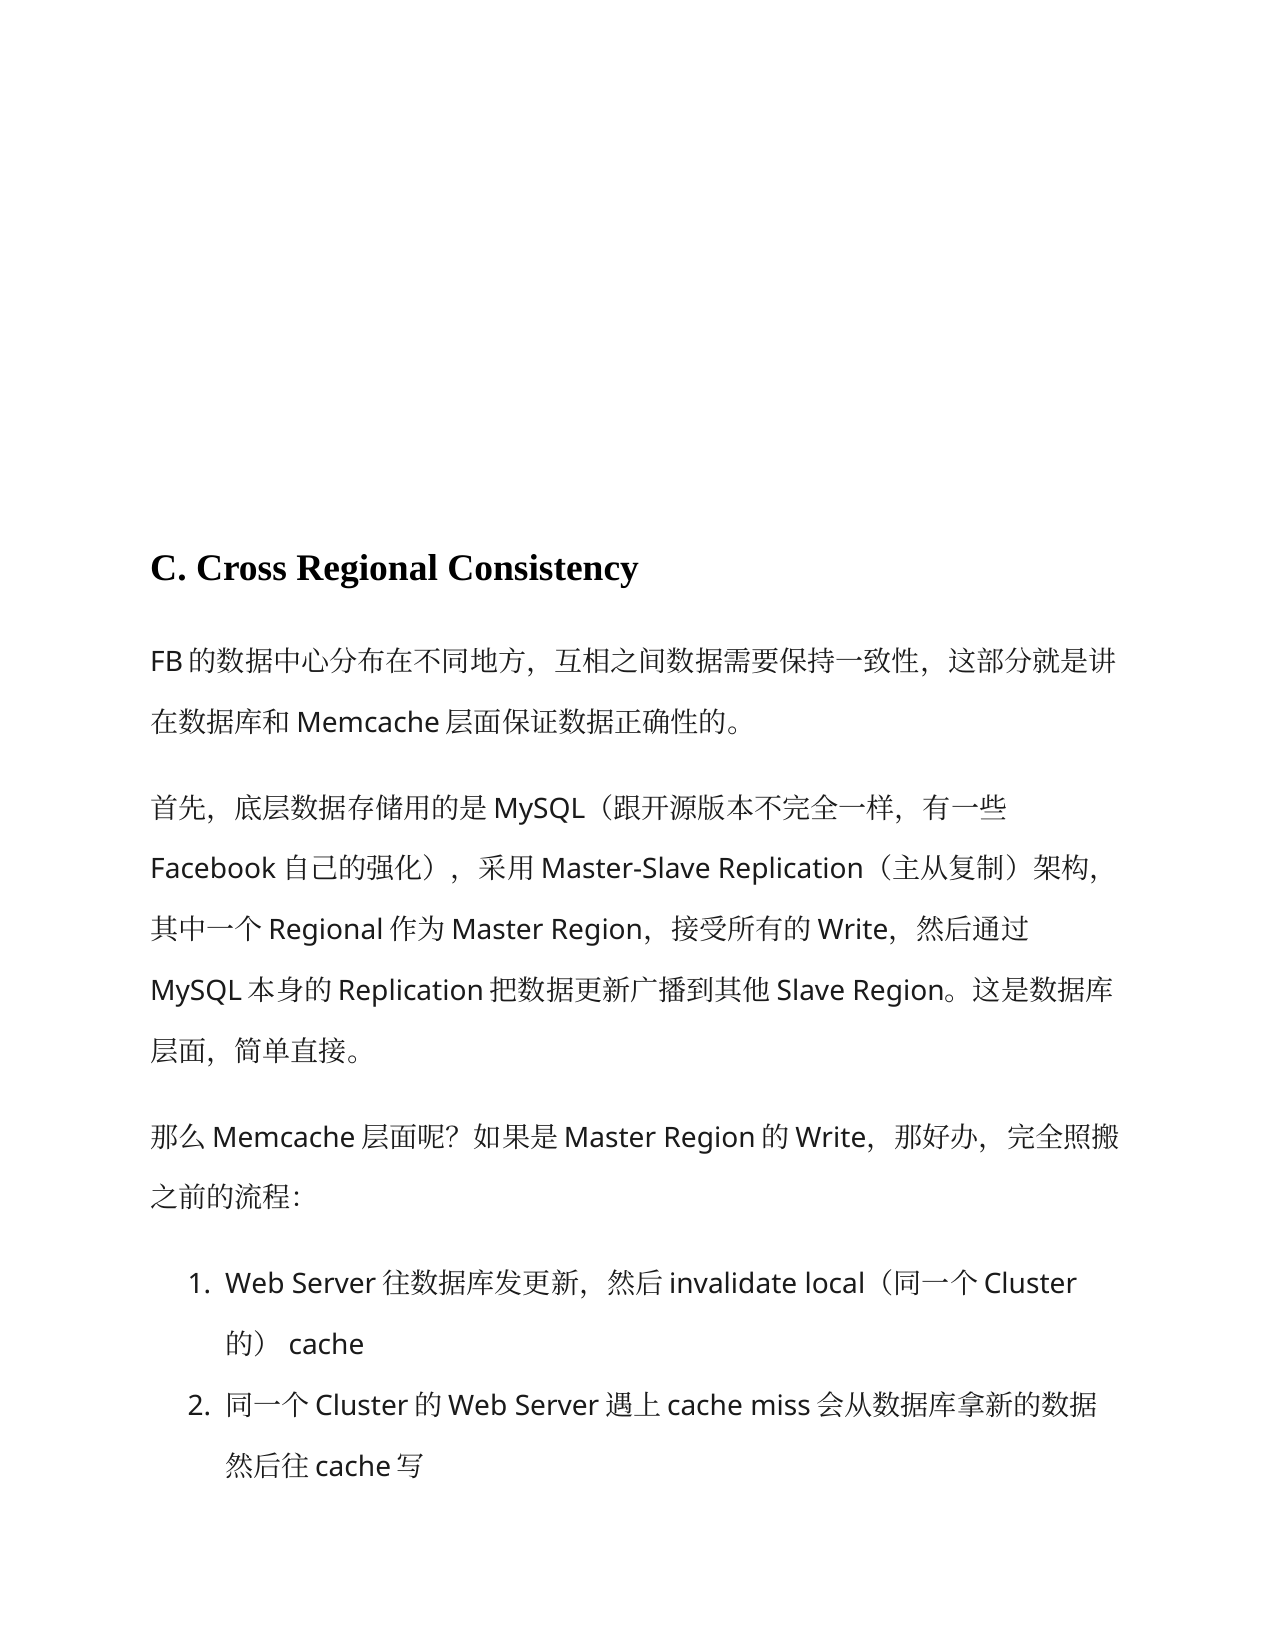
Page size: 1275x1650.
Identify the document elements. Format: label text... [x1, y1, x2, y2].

text 首先，底层数据存储用的是MySQL（跟开源版本不完全一样，有一些Facebook自己的强化），采用Master-Slave Replication（主从复制）架构，其中一个Regional作为Master Region，接受所有的Write，然后通过MySQL本身的Replication把数据更新广播到其他Slave Region。这是数据库层面，简单直接。 [150, 786, 1125, 1069]
subtitle C. Cross Regional Consistency [150, 545, 1125, 588]
list Web Server往数据库发更新，然后invalidate local（同一个Cluster的） cache [187, 1261, 1125, 1362]
list 同一个Cluster的Web Server遇上cache miss会从数据库拿新的数据然后往cache写 [187, 1383, 1125, 1484]
text 那么Memcache层面呢？如果是Master Region的Write，那好办，完全照搬之前的流程： [150, 1114, 1125, 1216]
text FB的数据中心分布在不同地方，互相之间数据需要保持一致性，这部分就是讲在数据库和Memcache层面保证数据正确性的。 [150, 639, 1125, 740]
